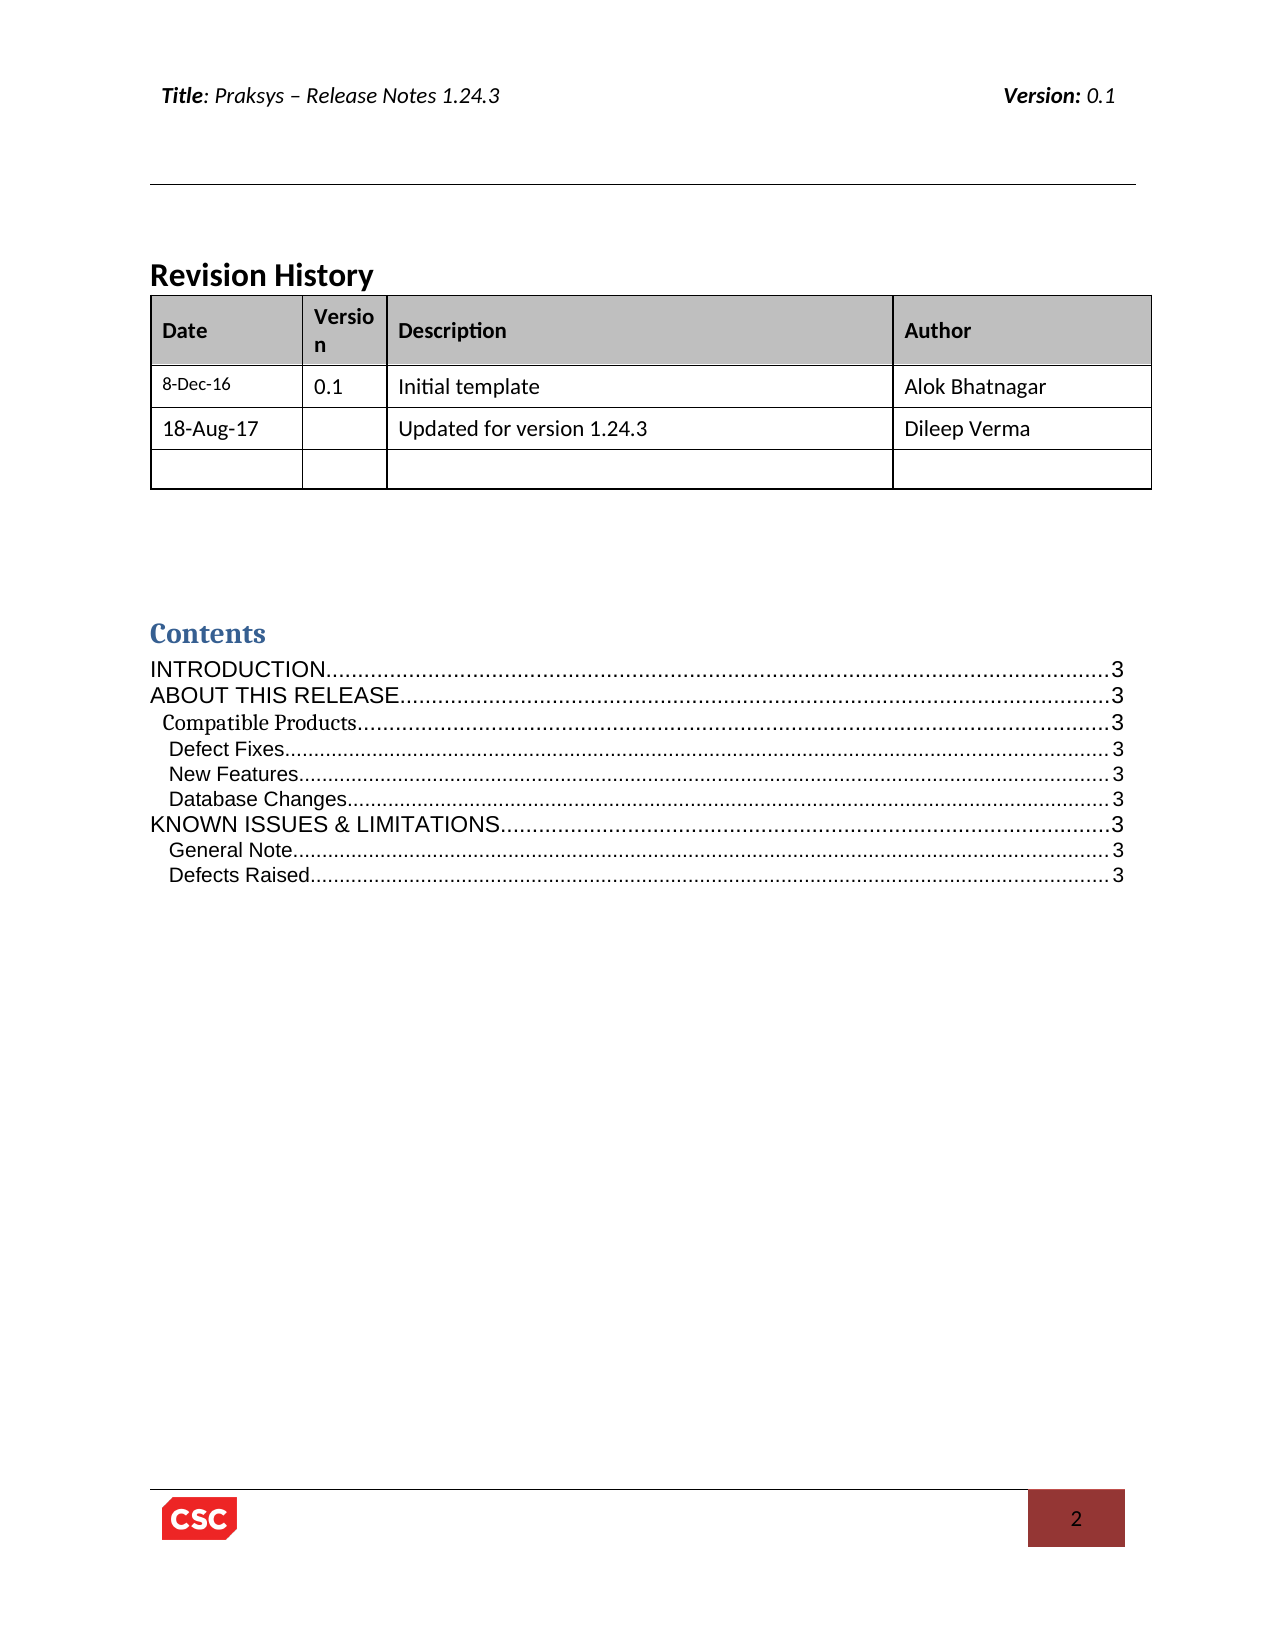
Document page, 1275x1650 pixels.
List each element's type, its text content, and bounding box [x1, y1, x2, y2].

table_cell [152, 450, 302, 488]
table_header Version [303, 296, 386, 364]
table_header Author [894, 296, 1151, 364]
table_cell [303, 450, 386, 488]
table_cell [894, 450, 1151, 488]
table_cell 8-Dec-16 [152, 366, 302, 407]
table_cell Initial template [388, 366, 892, 407]
table_cell Dileep Verma [894, 408, 1151, 449]
table_cell 18-Aug-17 [152, 408, 302, 449]
table_header Date [152, 296, 302, 364]
table_cell 0.1 [303, 366, 386, 407]
table_cell Updated for version 1.24.3 [388, 408, 892, 449]
table_header Description [388, 296, 892, 364]
table_cell Alok Bhatnagar [894, 366, 1151, 407]
table_cell [388, 450, 892, 488]
title Revision History [150, 213, 1125, 294]
picture [162, 1497, 237, 1540]
table_cell [303, 408, 386, 449]
